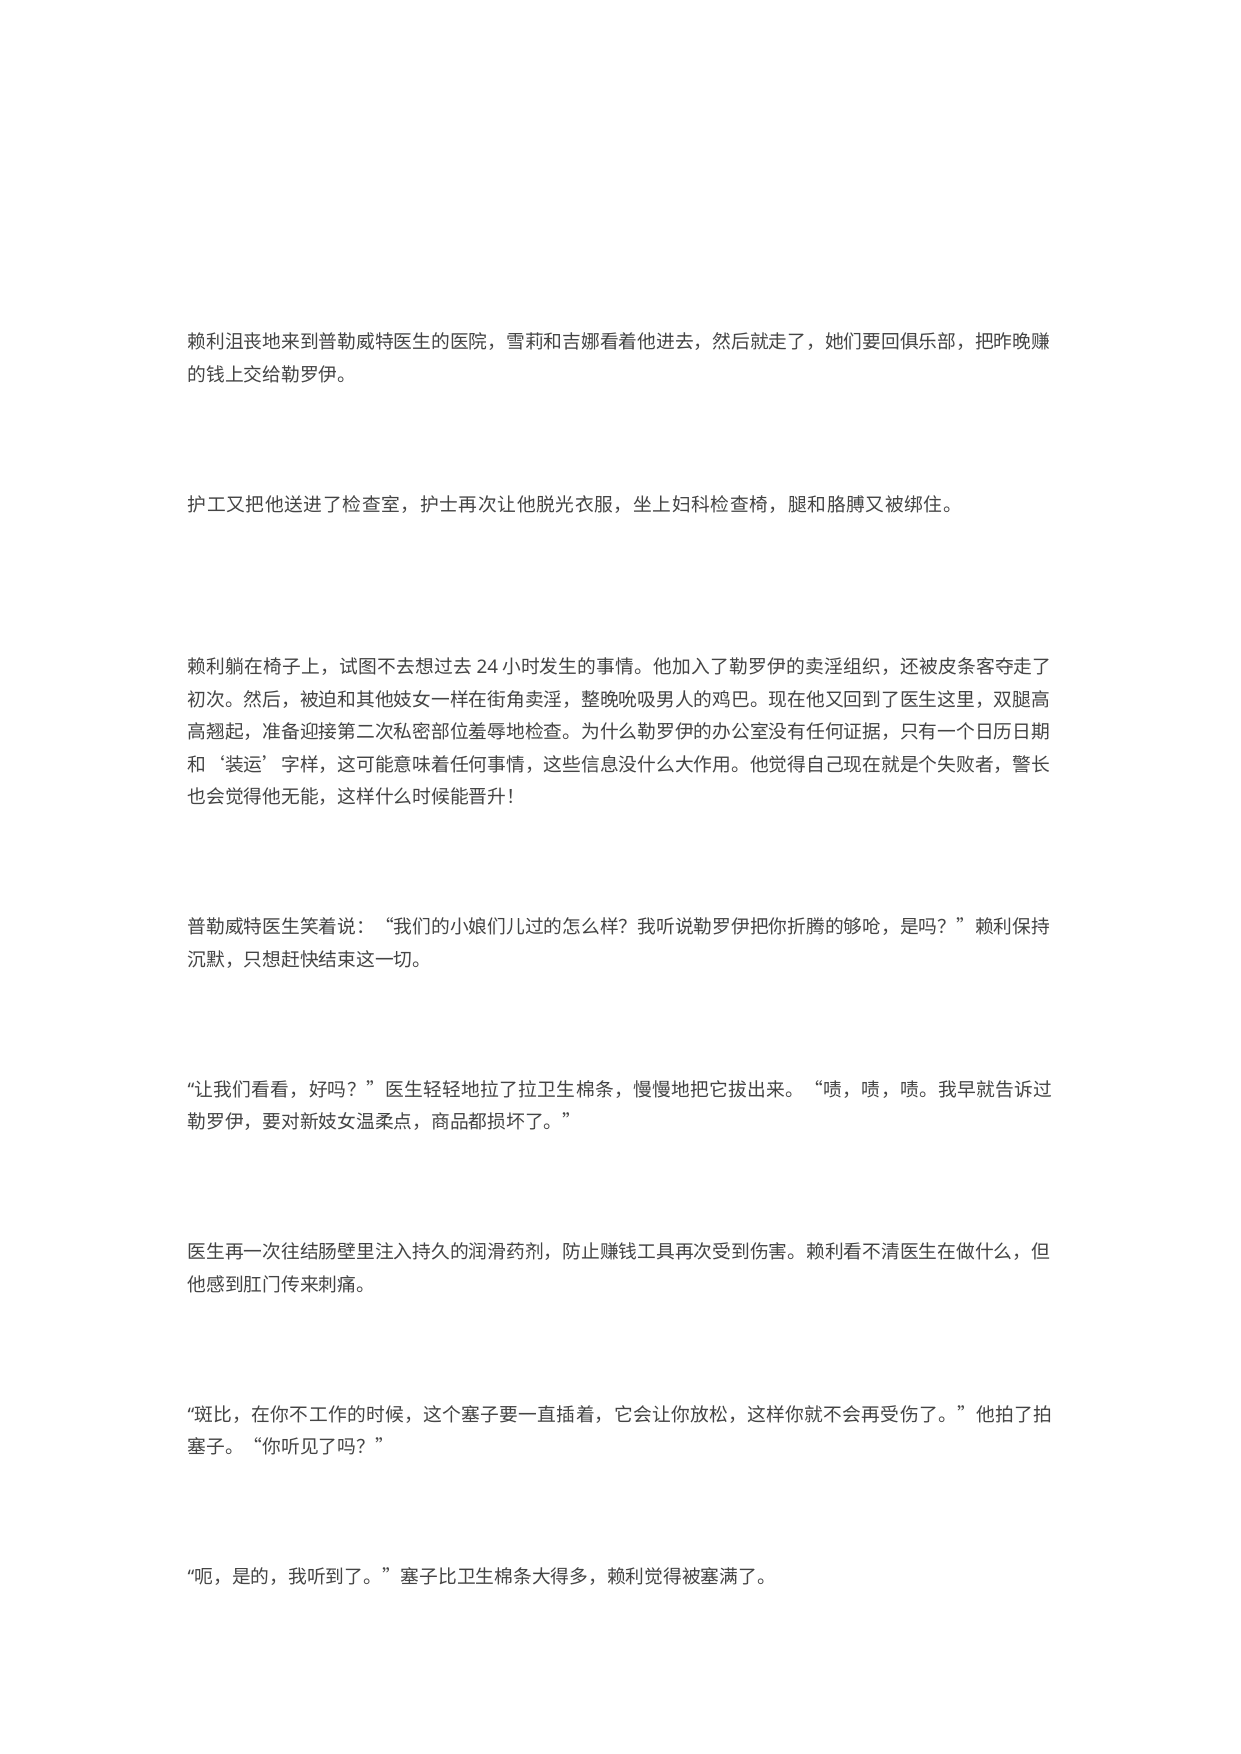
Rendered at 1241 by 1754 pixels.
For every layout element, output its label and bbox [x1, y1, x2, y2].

text [187, 162, 1053, 1592]
